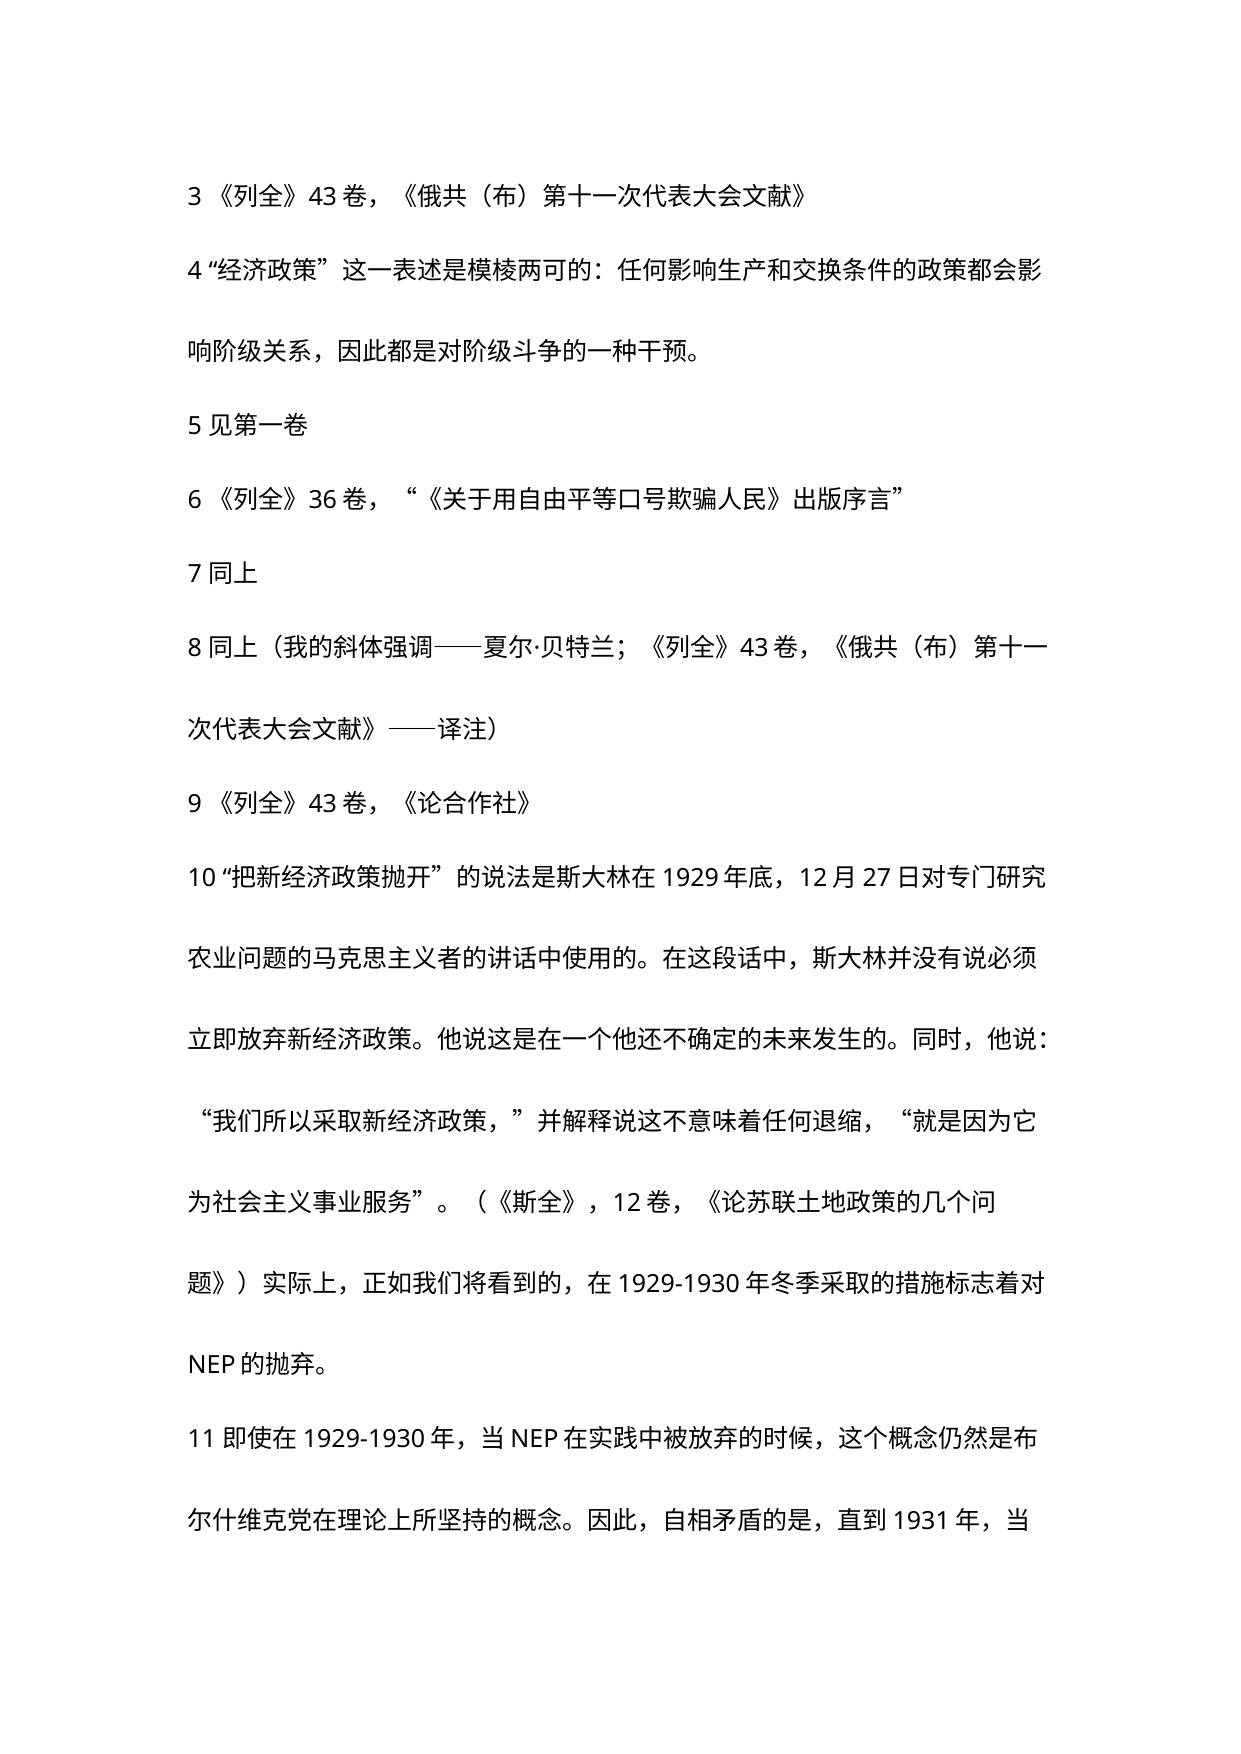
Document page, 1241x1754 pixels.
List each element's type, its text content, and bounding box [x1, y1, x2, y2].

text 7 同上 [187, 539, 1053, 604]
text 8 同上（我的斜体强调——夏尔·贝特兰；《列全》43卷，《俄共（布）第十一次代表大会文献》——译注） [187, 613, 1053, 760]
text 5 见第一卷 [187, 391, 1053, 456]
text 4 “经济政策”这一表述是模棱两可的：任何影响生产和交换条件的政策都会影响阶级关系，因此都是对阶级斗争的一种干预。 [187, 236, 1053, 382]
text 11 即使在1929-1930年，当NEP在实践中被放弃的时候，这个概念仍然是布尔什维克党在理论上所坚持的概念。因此，自相矛盾的是，直到1931年，当新经济政策所剩无几的时候，党还在宣称它没有被放弃，而是在继续推行。（见下的文，第四篇，2.6.f，注20） [187, 1404, 1053, 1551]
text 6 《列全》36卷，“《关于用自由平等口号欺骗人民》出版序言” [187, 465, 1053, 530]
text 9 《列全》43卷，《论合作社》 [187, 769, 1053, 834]
text 3 《列全》43卷，《俄共（布）第十一次代表大会文献》 [187, 162, 1053, 227]
